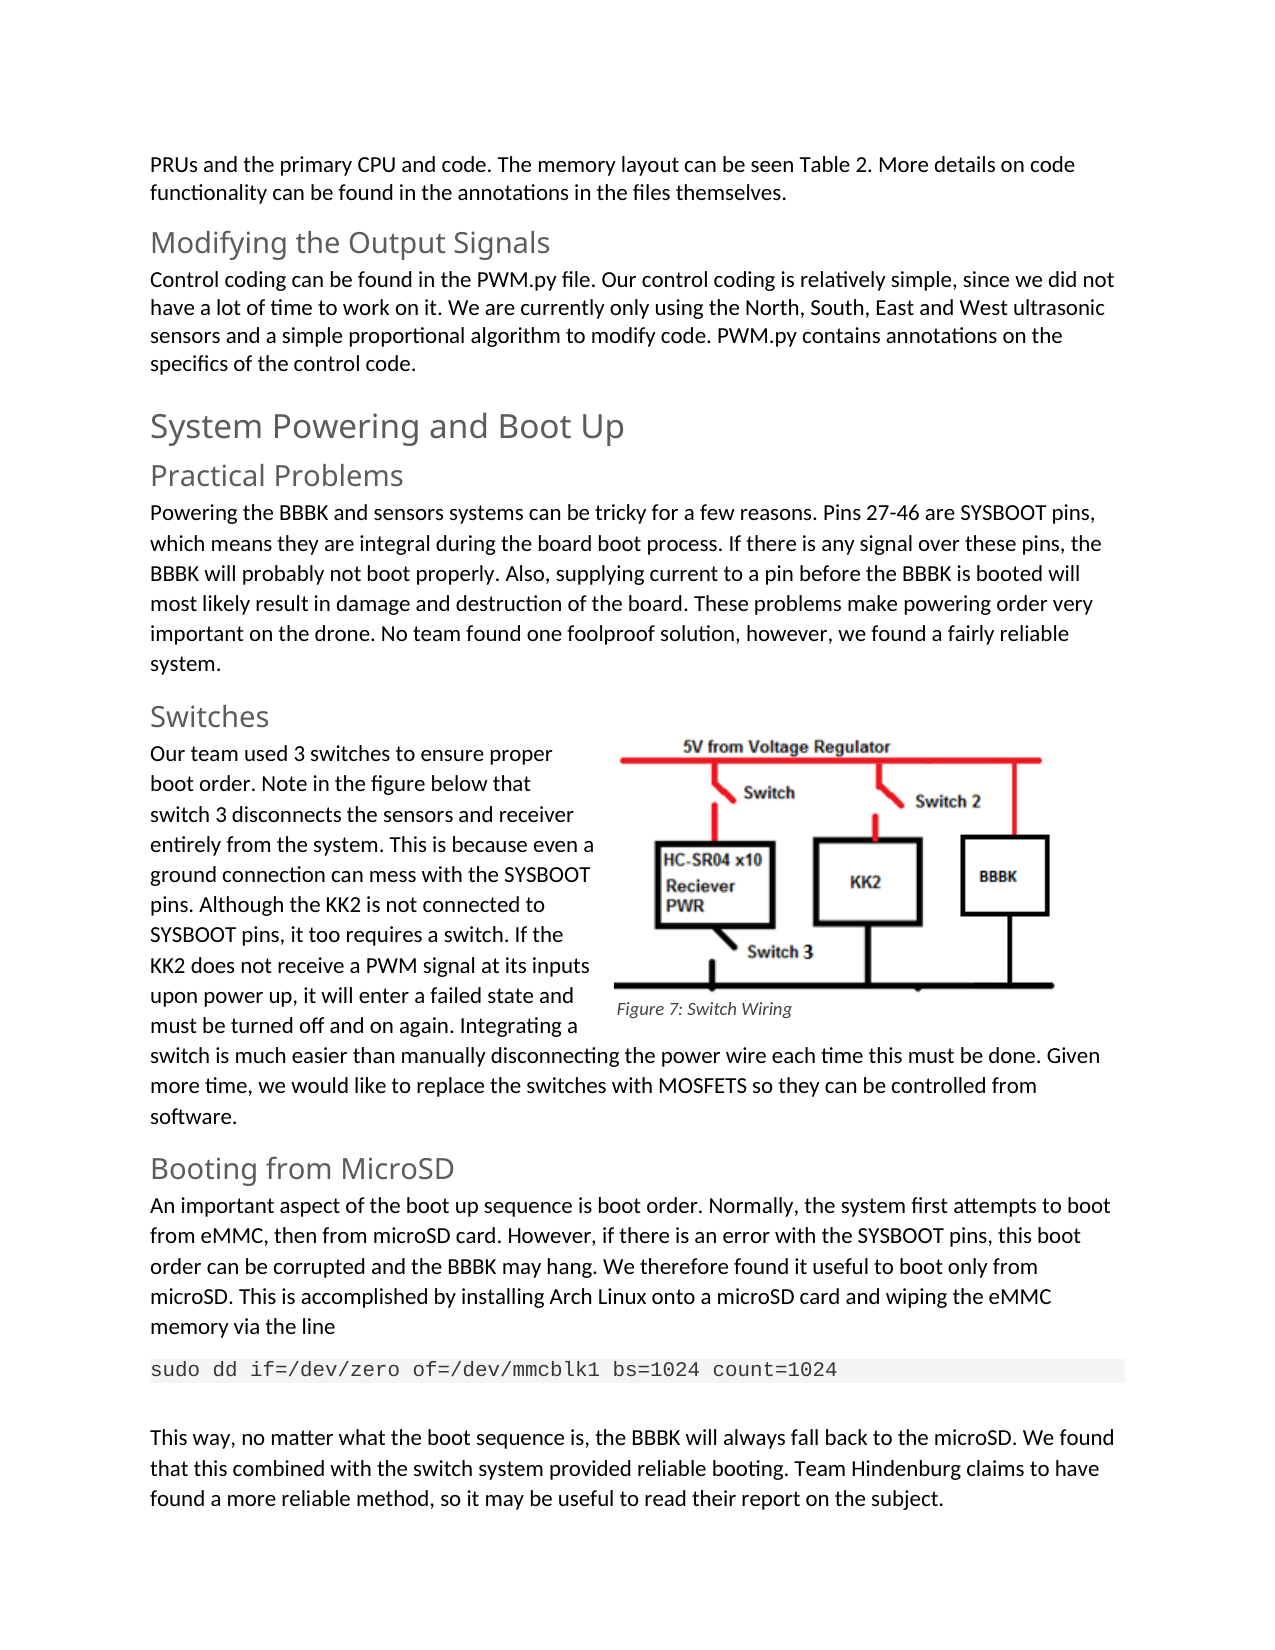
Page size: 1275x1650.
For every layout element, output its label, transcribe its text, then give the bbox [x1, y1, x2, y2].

subtitle Practical Problems [150, 456, 1125, 495]
subtitle System Powering and Boot Up [150, 403, 1125, 448]
text An important aspect of the boot up sequence is boot order. Normally, the system first attempts to boot from eMMC, then from microSD card. However, if there is an error with the SYSBOOT pins, this boot order can be corrupted and the BBBK may hang. We therefore found it useful to boot only from microSD. This is accomplished by installing Arch Linux onto a microSD card and wiping the eMMC memory via the line [150, 1191, 1125, 1340]
text Control coding can be found in the PWM.py file. Our control coding is relatively simple, since we did not have a lot of time to work on it. We are currently only using the North, South, East and West ultrasonic sensors and a simple proportional algorithm to modify code. PWM.py contains annotations on the specifics of the control code. [150, 266, 1125, 378]
subtitle Modifying the Output Signals [150, 223, 1125, 262]
subtitle Booting from MicroSD [150, 1149, 1125, 1188]
text Powering the BBBK and sensors systems can be tricky for a few reasons. Pins 27-46 are SYSBOOT pins, which means they are integral during the board boot process. If there is any signal over these pins, the BBBK will probably not boot properly. Also, supplying current to a pin before the BBBK is booted will most likely result in damage and destruction of the board. These problems make powering order very important on the drone. No team found one foolproof solution, however, we found a fairly reliable system. [150, 498, 1125, 678]
subtitle Switches [150, 696, 1125, 736]
picture [612, 729, 1122, 1016]
text sudo dd if=/dev/zero of=/dev/mmcblk1 bs=1024 count=1024 [150, 1359, 1125, 1383]
text This way, no matter what the boot sequence is, the BBBK will always fall back to the microSD. We found that this combined with the switch system provided reliable booting. Team Hindenburg claims to have found a more reliable method, so it may be useful to read their report on the subject. [150, 1423, 1125, 1512]
